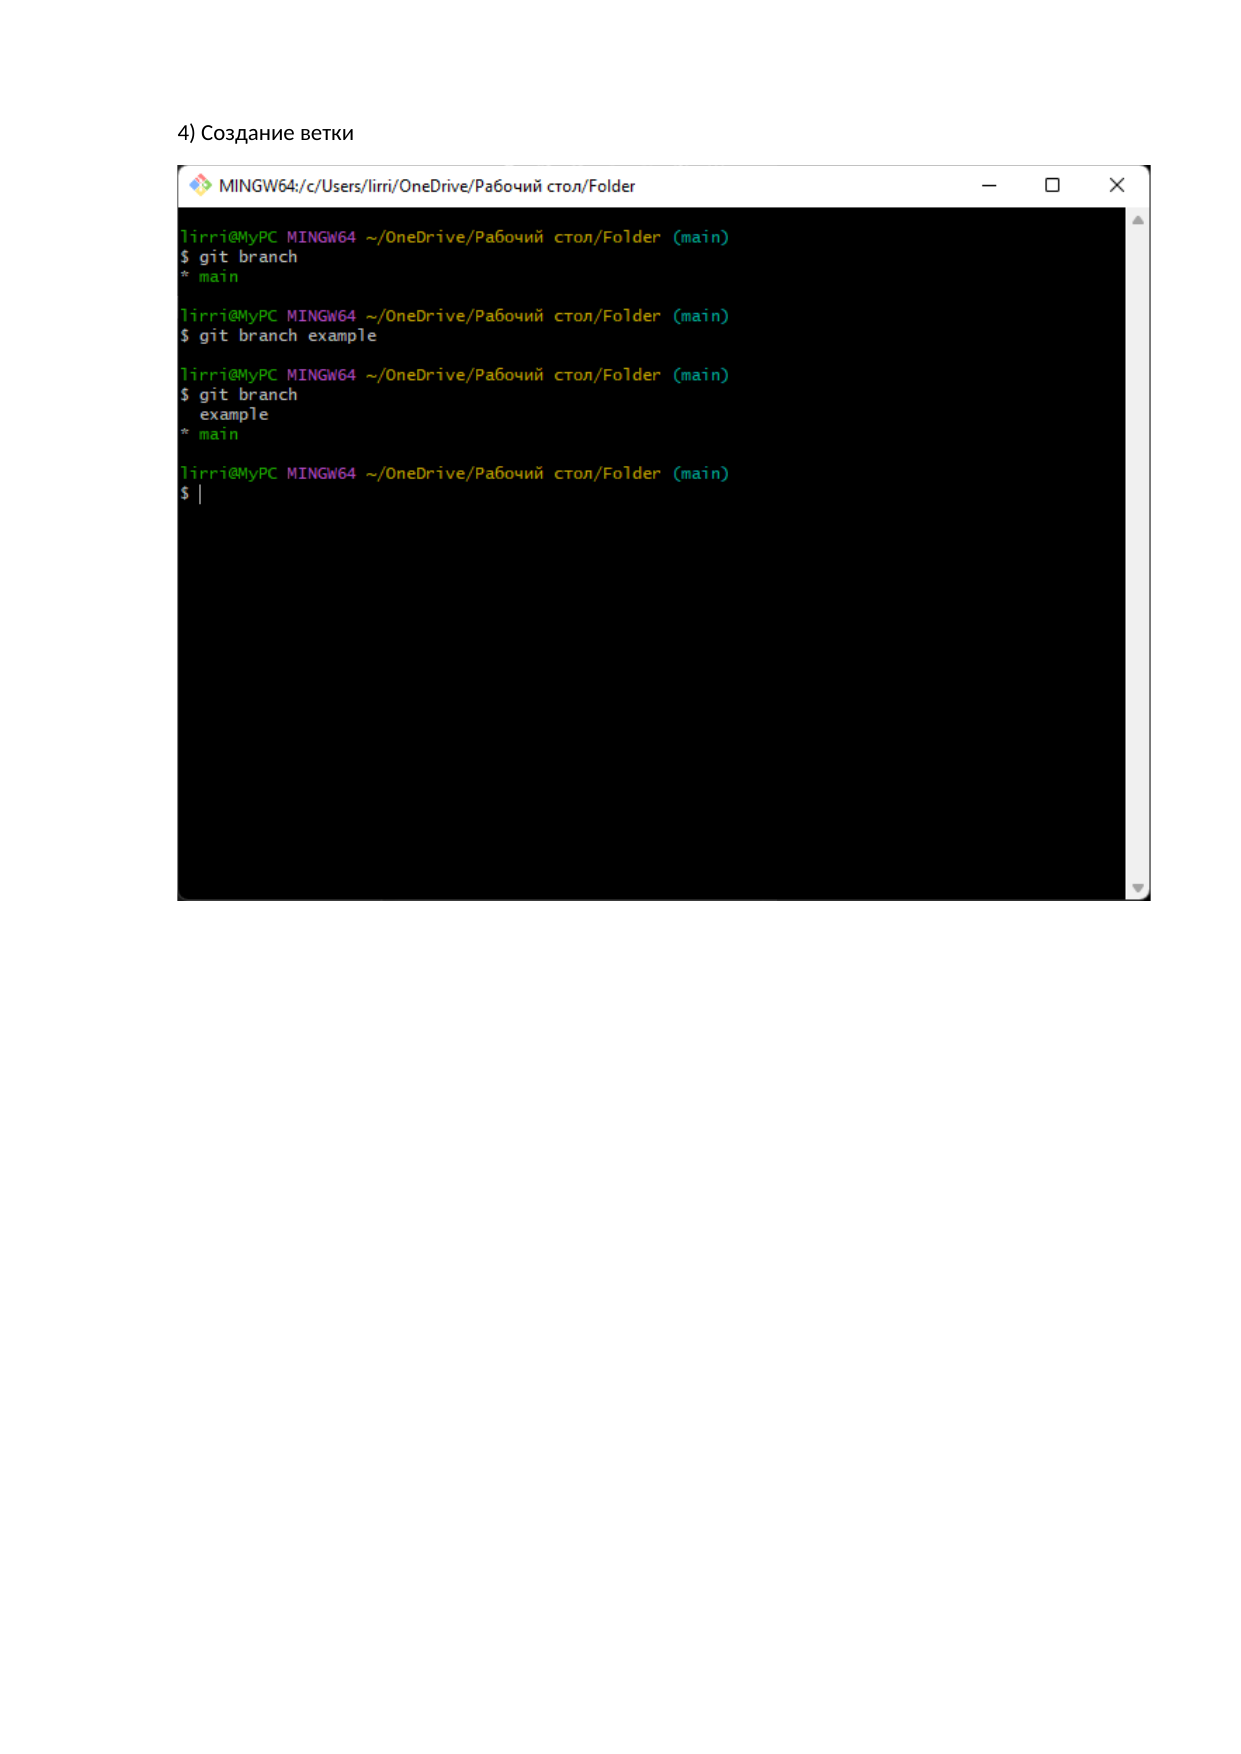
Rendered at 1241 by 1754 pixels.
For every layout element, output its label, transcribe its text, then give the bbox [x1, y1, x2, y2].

text 4) Создание ветки [177, 118, 1152, 146]
picture [177, 165, 1151, 901]
